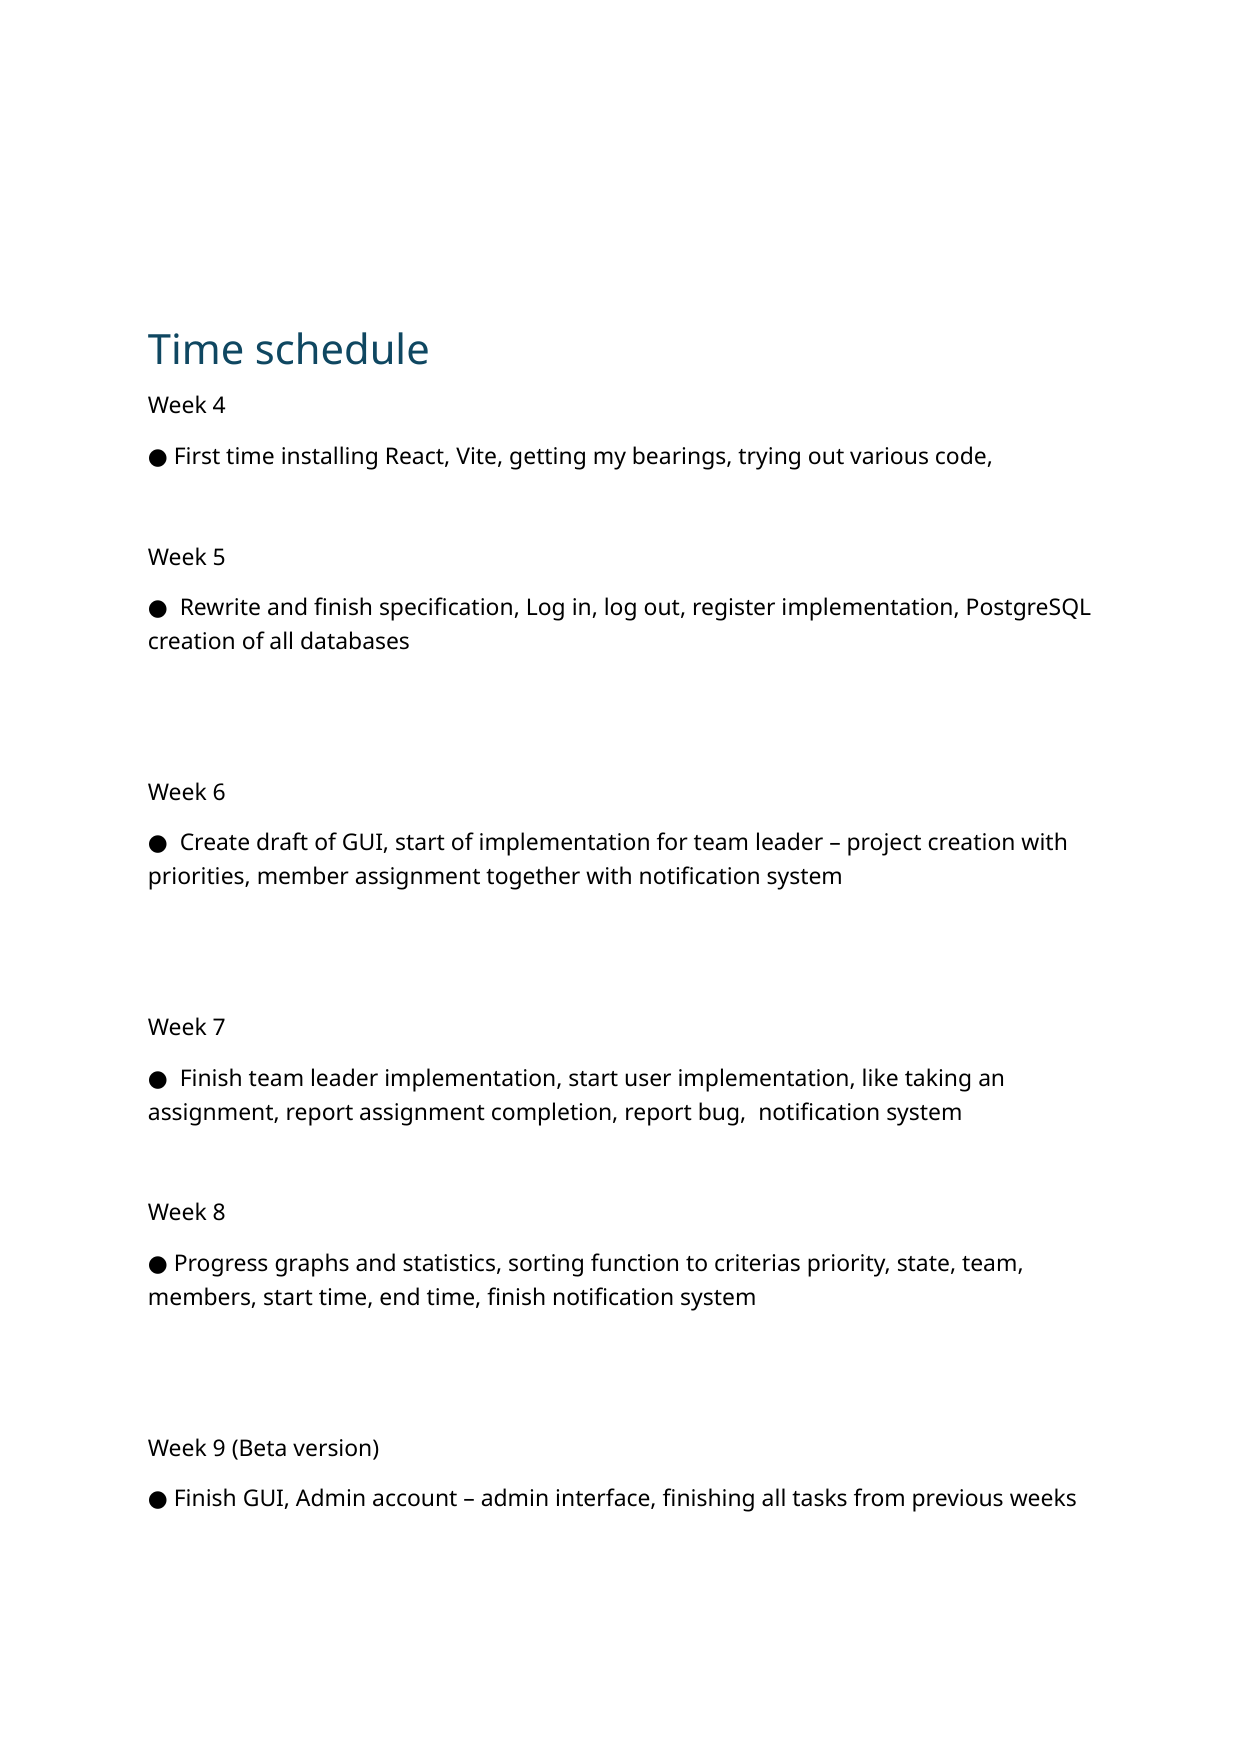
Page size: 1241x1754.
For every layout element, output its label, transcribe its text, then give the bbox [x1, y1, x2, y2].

text ● Finish team leader implementation, start user implementation, like taking an assignment, report assignment completion, report bug, notification system [148, 1062, 1093, 1127]
text ● Rewrite and finish specification, Log in, log out, register implementation, PostgreSQL creation of all databases [148, 591, 1093, 656]
text Week 8 [148, 1196, 1093, 1228]
text ● Finish GUI, Admin account – admin interface, finishing all tasks from previous weeks [148, 1482, 1093, 1513]
text Week 7 [148, 1011, 1093, 1043]
text ● Create draft of GUI, start of implementation for team leader – project creation with priorities, member assignment together with notification system [148, 826, 1093, 891]
text ● First time installing React, Vite, getting my bearings, trying out various code, [148, 440, 1093, 471]
text Week 6 [148, 776, 1093, 807]
text Week 9 (Beta version) [148, 1432, 1093, 1463]
subtitle Time schedule [148, 320, 1093, 376]
text Week 5 [148, 541, 1093, 572]
text ● Progress graphs and statistics, sorting function to criterias priority, state, team, members, start time, end time, finish notification system [148, 1247, 1093, 1312]
text Week 4 [148, 389, 1093, 421]
